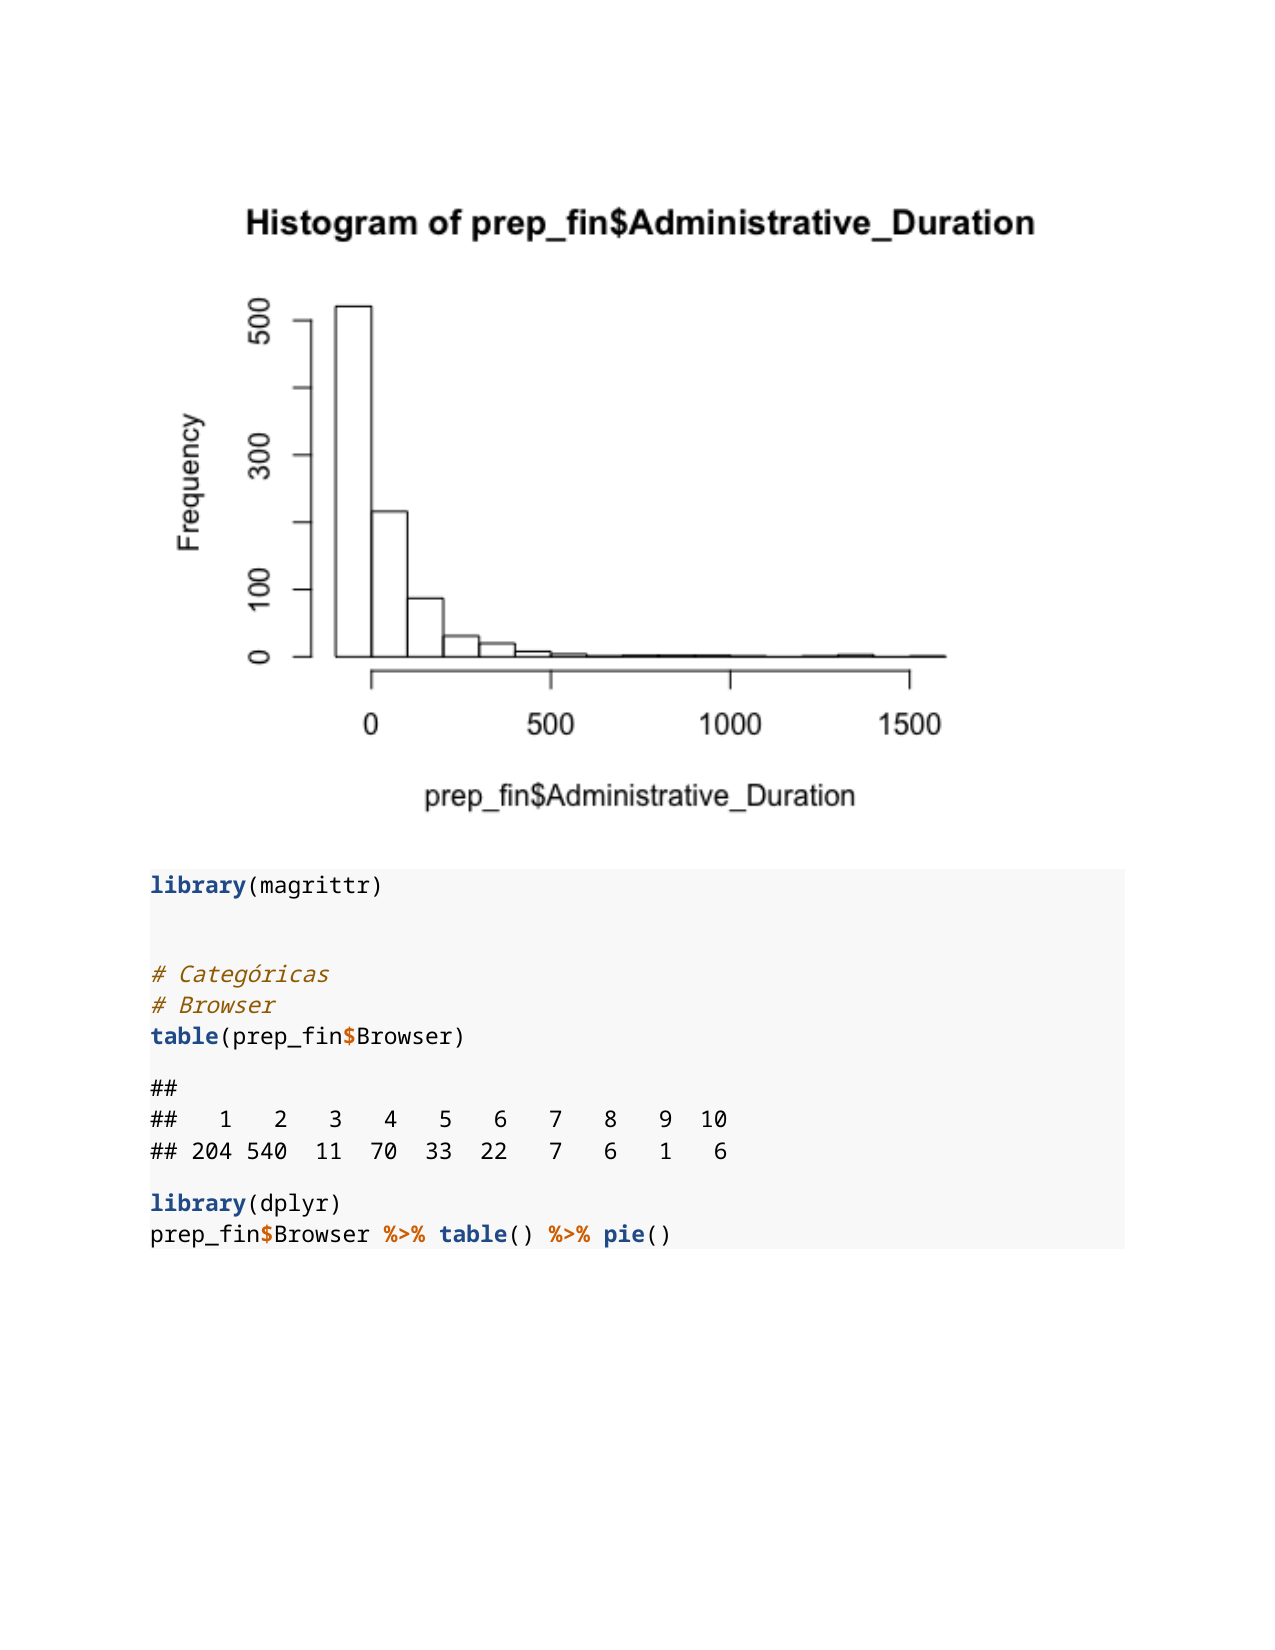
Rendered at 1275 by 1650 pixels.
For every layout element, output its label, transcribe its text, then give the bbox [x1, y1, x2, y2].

text ## ## 1 2 3 4 5 6 7 8 9 10 ## 204 540 11 70 33 22 7 6 1 6 [150, 1072, 1125, 1166]
picture [168, 150, 1044, 850]
text library(magrittr) # Categóricas # Browser table(prep_fin$Browser) [150, 869, 1125, 1051]
text library(dplyr) prep_fin$Browser %>% table() %>% pie() [342, 1187, 1125, 1249]
